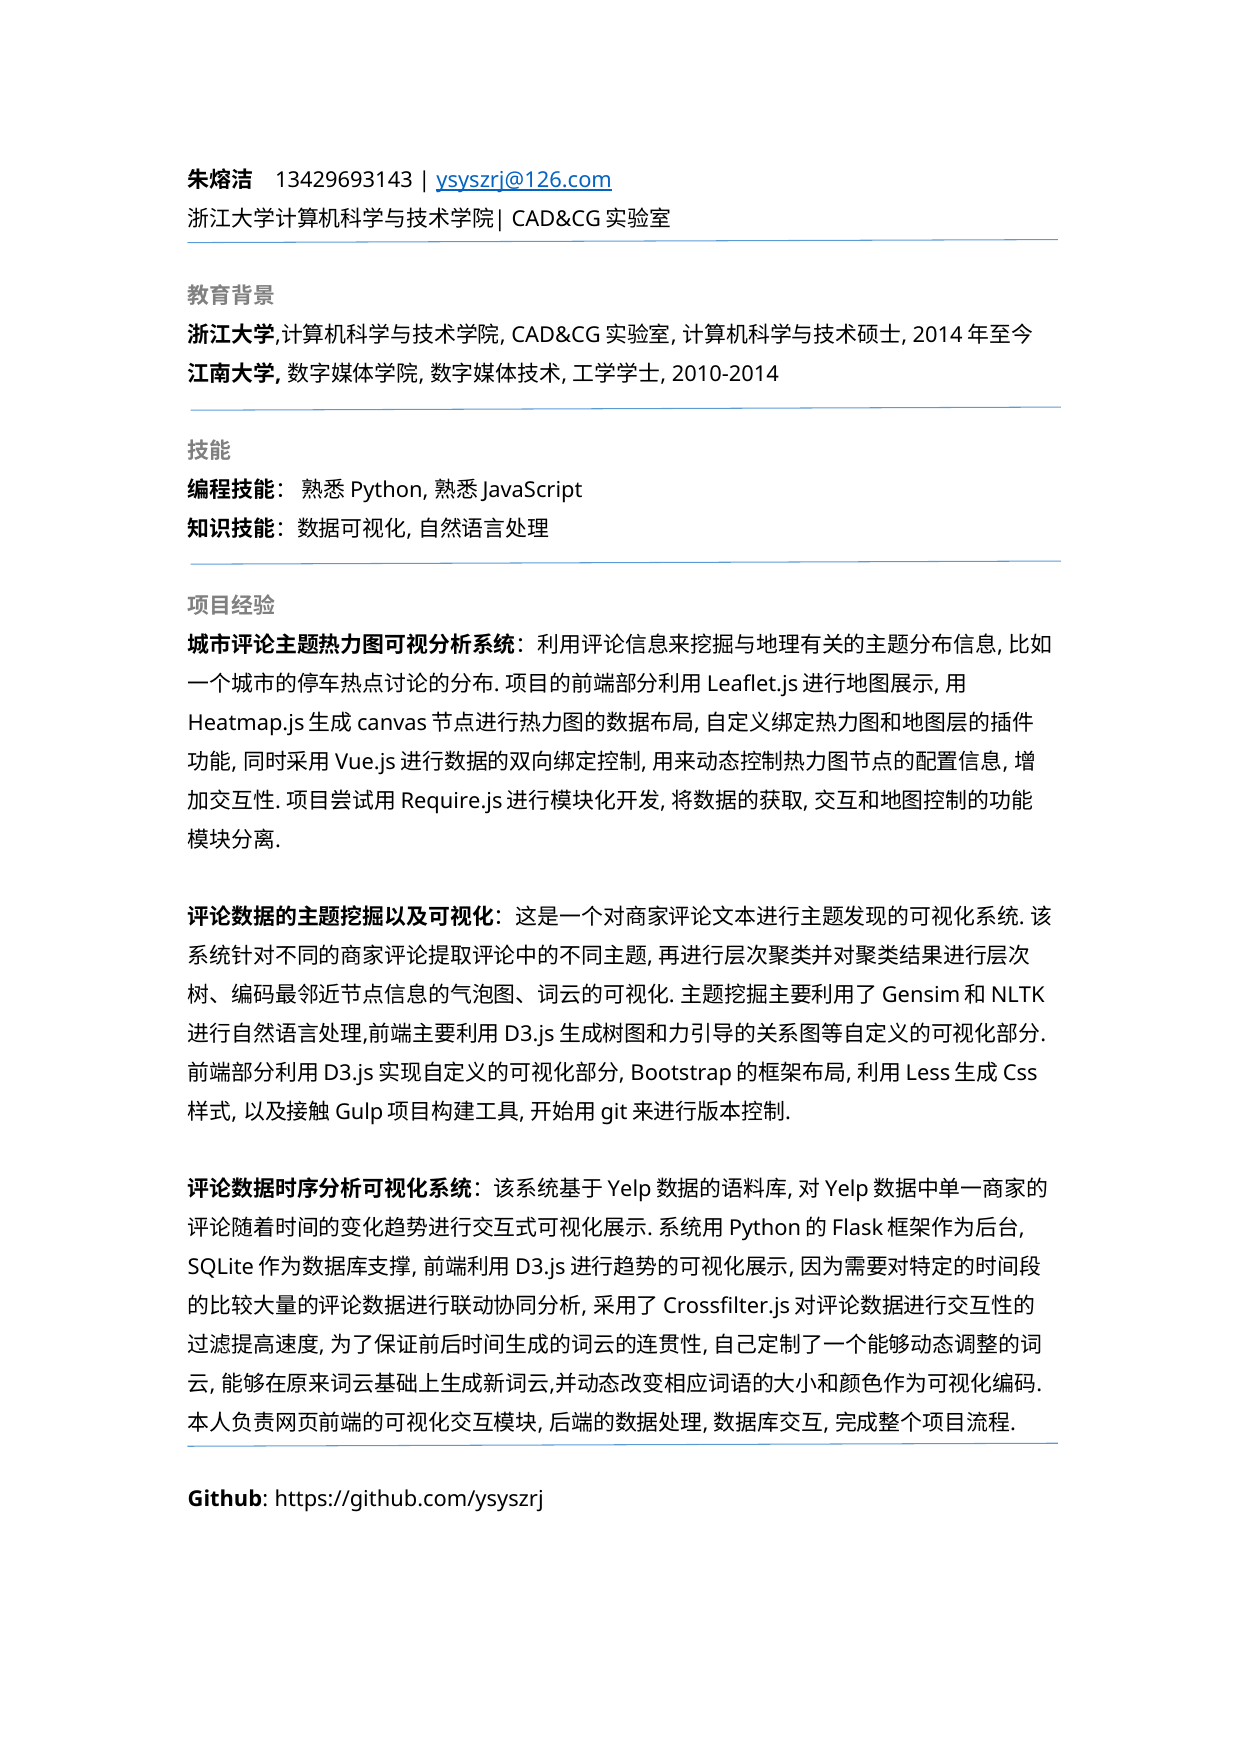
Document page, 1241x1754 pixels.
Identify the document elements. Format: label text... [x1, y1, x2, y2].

text 知识技能：数据可视化, 自然语言处理 [187, 511, 1053, 543]
text 江南大学, 数字媒体学院, 数字媒体技术, 工学学士, 2010-2014 [187, 356, 1053, 388]
text 评论数据的主题挖掘以及可视化：这是一个对商家评论文本进行主题发现的可视化系统. 该系统针对不同的商家评论提取评论中的不同主题, 再进行层次聚类并对聚类结果进行层次树、编码最邻近节点信息的气泡图、词云的可视化. 主题挖掘主要利用了Gensim和NLTK进行自然语言处理,前端主要利用D3.js生成树图和力引导的关系图等自定义的可视化部分. 前端部分利用D3.js实现自定义的可视化部分, Bootstrap的框架布局, 利用Less生成Css样式, 以及接触Gulp项目构建工具, 开始用git来进行版本控制. [187, 899, 1053, 1126]
text Github: https://github.com/ysyszrj [187, 1482, 1053, 1514]
text 评论数据时序分析可视化系统：该系统基于Yelp数据的语料库, 对Yelp数据中单一商家的评论随着时间的变化趋势进行交互式可视化展示. 系统用Python的Flask框架作为后台, SQLite作为数据库支撑, 前端利用D3.js进行趋势的可视化展示, 因为需要对特定的时间段的比较大量的评论数据进行联动协同分析, 采用了Crossfilter.js对评论数据进行交互性的过滤提高速度, 为了保证前后时间生成的词云的连贯性, 自己定制了一个能够动态调整的词云, 能够在原来词云基础上生成新词云,并动态改变相应词语的大小和颜色作为可视化编码. [187, 1171, 1053, 1398]
text 项目经验 [187, 588, 1053, 620]
text 浙江大学计算机科学与技术学院| CAD&CG实验室 [187, 201, 1053, 233]
text 教育背景 [187, 278, 1053, 311]
text 编程技能： 熟悉Python, 熟悉JavaScript [187, 472, 1053, 504]
text 浙江大学,计算机科学与技术学院, CAD&CG实验室, 计算机科学与技术硕士, 2014年至今 [187, 317, 1053, 349]
text 城市评论主题热力图可视分析系统：利用评论信息来挖掘与地理有关的主题分布信息, 比如一个城市的停车热点讨论的分布. 项目的前端部分利用Leaflet.js进行地图展示, 用Heatmap.js生成canvas节点进行热力图的数据布局, 自定义绑定热力图和地图层的插件功能, 同时采用Vue.js进行数据的双向绑定控制, 用来动态控制热力图节点的配置信息, 增加交互性. 项目尝试用Require.js进行模块化开发, 将数据的获取, 交互和地图控制的功能模块分离. [187, 627, 1053, 854]
text 朱熔洁 13429693143 | ysyszrj@126.com [187, 162, 1053, 194]
subtitle 技能 [187, 433, 1053, 466]
text 本人负责网页前端的可视化交互模块, 后端的数据处理, 数据库交互, 完成整个项目流程. [187, 1404, 1053, 1437]
